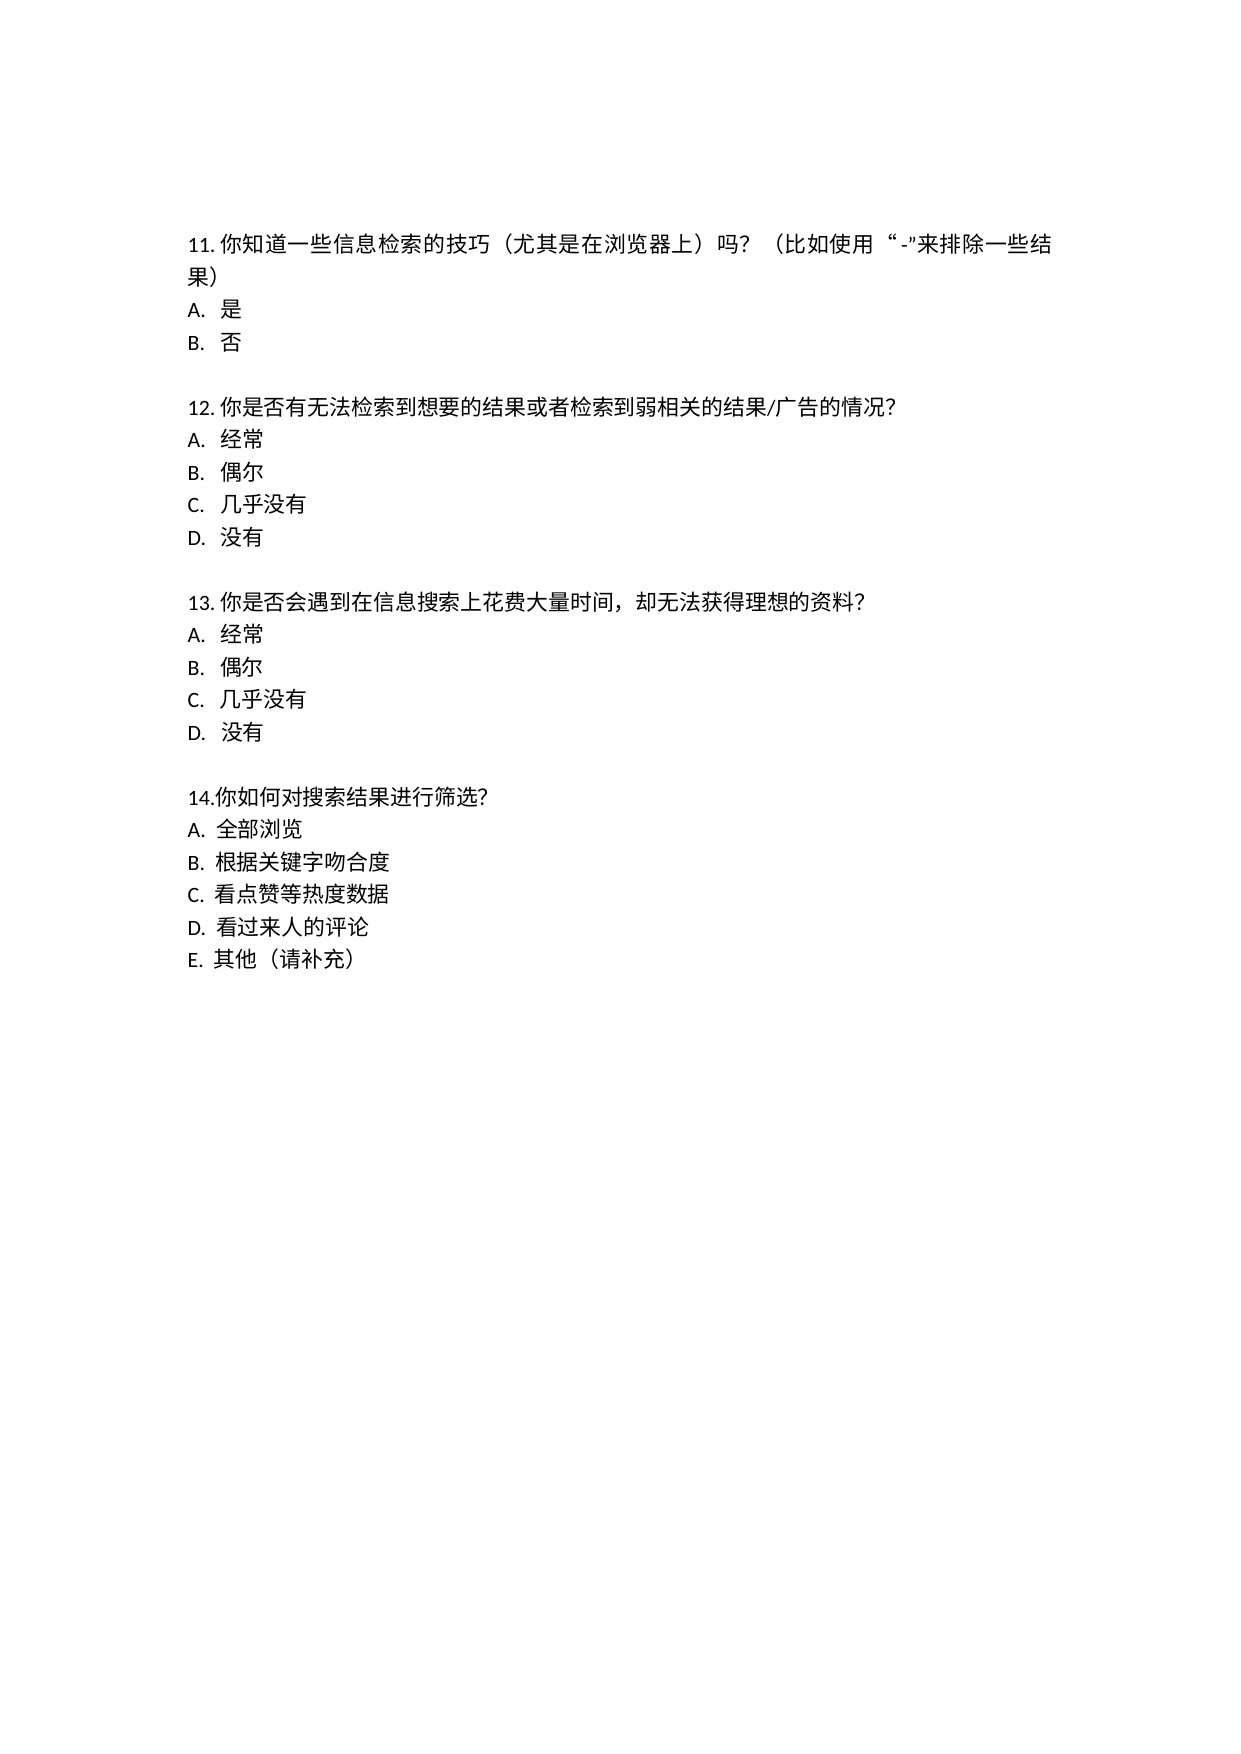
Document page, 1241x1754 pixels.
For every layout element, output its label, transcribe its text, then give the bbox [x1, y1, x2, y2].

list 是 [187, 292, 1053, 324]
list C. 看点赞等热度数据 [187, 877, 1053, 909]
list E. 其他（请补充） [187, 942, 1053, 974]
list 你是否有无法检索到想要的结果或者检索到弱相关的结果/广告的情况？ [187, 389, 1053, 422]
list A. 全部浏览 [187, 812, 1053, 844]
list 你是否会遇到在信息搜索上花费大量时间，却无法获得理想的资料？ [187, 584, 1053, 617]
list D. 看过来人的评论 [187, 909, 1053, 942]
list 否 [187, 324, 1053, 357]
list 偶尔 [187, 454, 1053, 487]
list B. 根据关键字吻合度 [187, 844, 1053, 877]
list 没有 [187, 519, 1053, 552]
list 偶尔 [187, 649, 1053, 682]
list 没有 [187, 714, 1053, 747]
list 几乎没有 [187, 682, 1053, 714]
list 经常 [187, 617, 1053, 649]
list 你知道一些信息检索的技巧（尤其是在浏览器上）吗？（比如使用“-”来排除一些结果） [187, 227, 1053, 292]
list 几乎没有 [187, 487, 1053, 519]
list 14.你如何对搜索结果进行筛选？ [187, 779, 1053, 812]
list 经常 [187, 422, 1053, 454]
